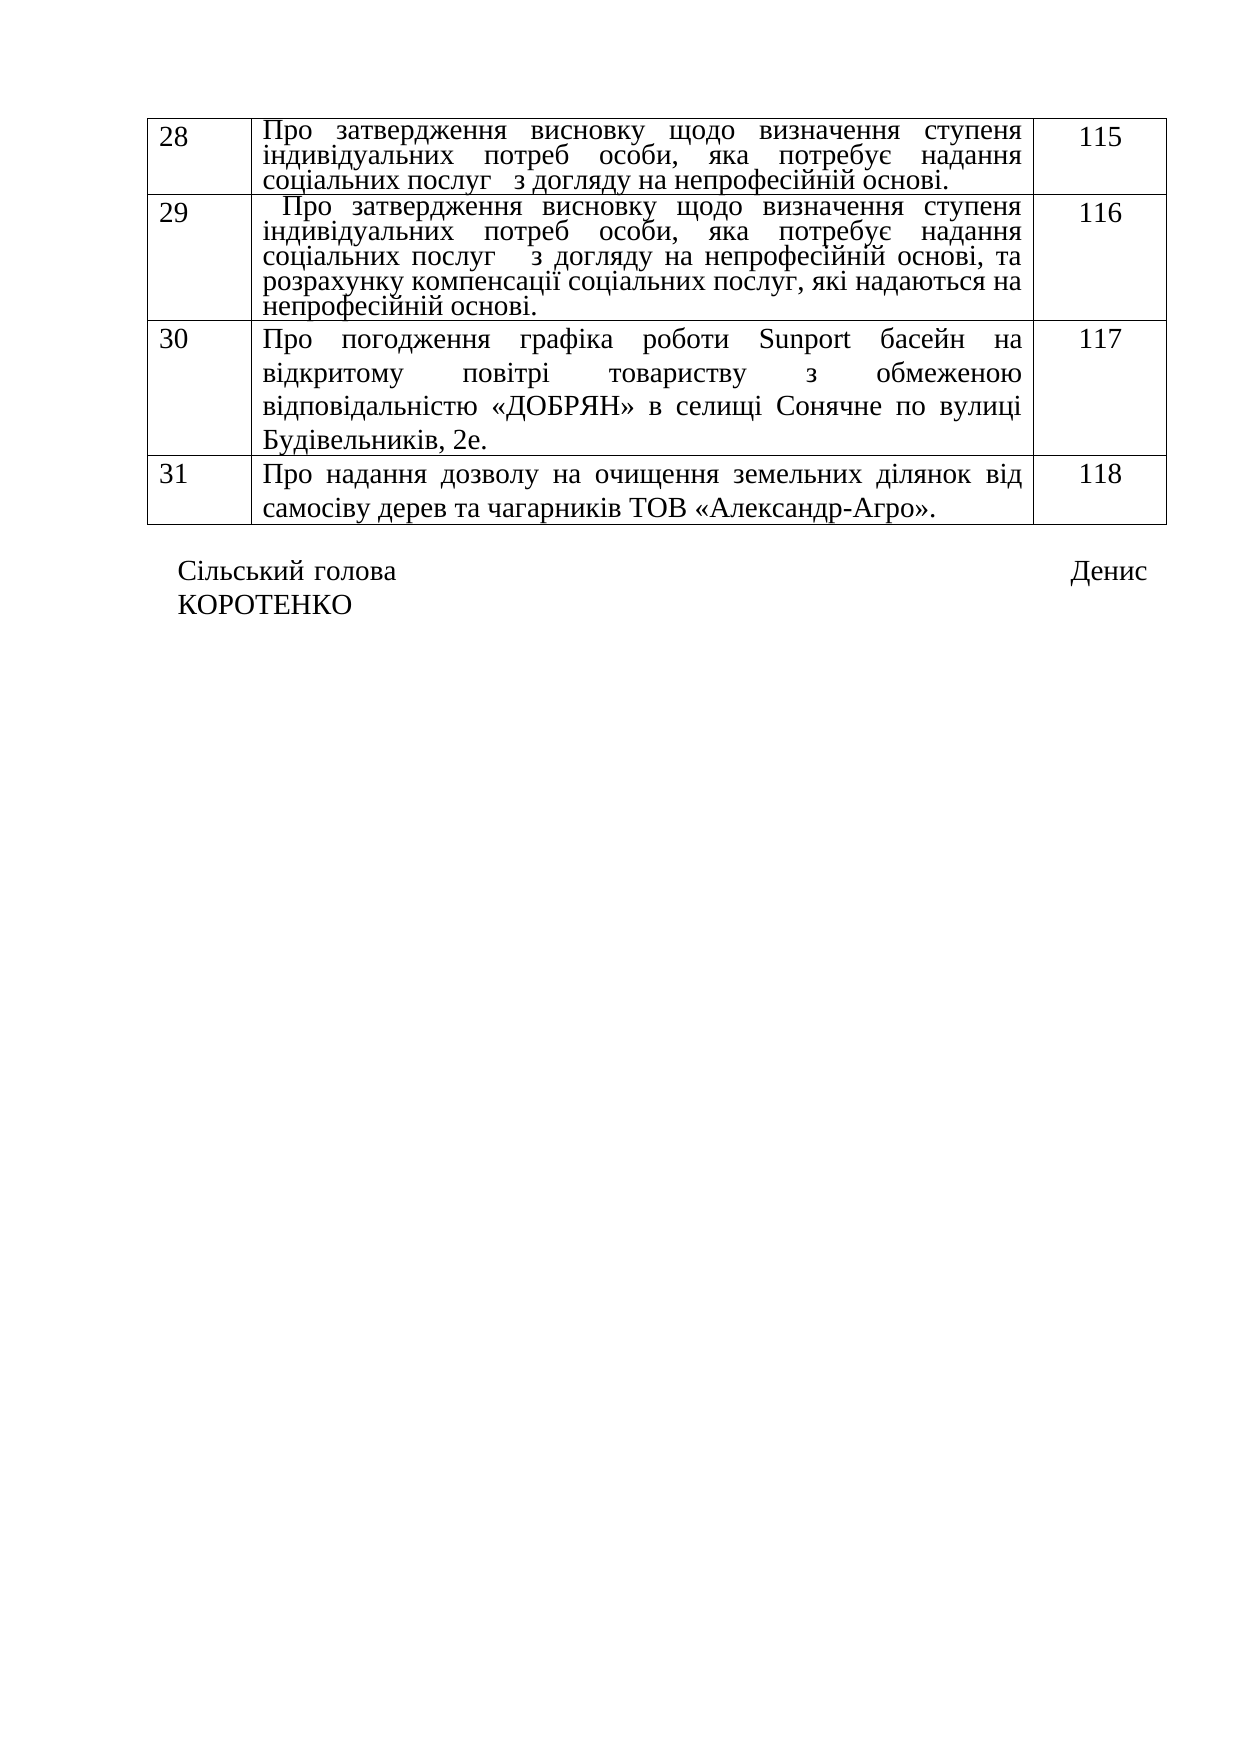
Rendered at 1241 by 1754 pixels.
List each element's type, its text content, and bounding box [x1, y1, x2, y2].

table_cell 117 [1034, 321, 1166, 455]
text Сільський голова Денис КОРОТЕНКО [177, 553, 1152, 620]
table_cell 29 [148, 195, 251, 320]
table_cell Про погодження графіка роботи Sunport басейн на відкритому повітрі товариству з обмеженою відповідальністю «ДОБРЯН» в селищі Сонячне по вулиці Будівельників, 2е. [252, 321, 1033, 455]
table_cell 116 [1034, 195, 1166, 320]
table_cell 28 [148, 119, 251, 194]
table_cell 31 [148, 456, 251, 523]
table_cell 115 [1034, 119, 1166, 194]
table_cell 118 [1034, 456, 1166, 523]
table_cell 30 [148, 321, 251, 455]
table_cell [252, 119, 1033, 194]
table_cell Про надання дозволу на очищення земельних ділянок від самосіву дерев та чагарників ТОВ «Александр-Агро». [252, 456, 1033, 523]
